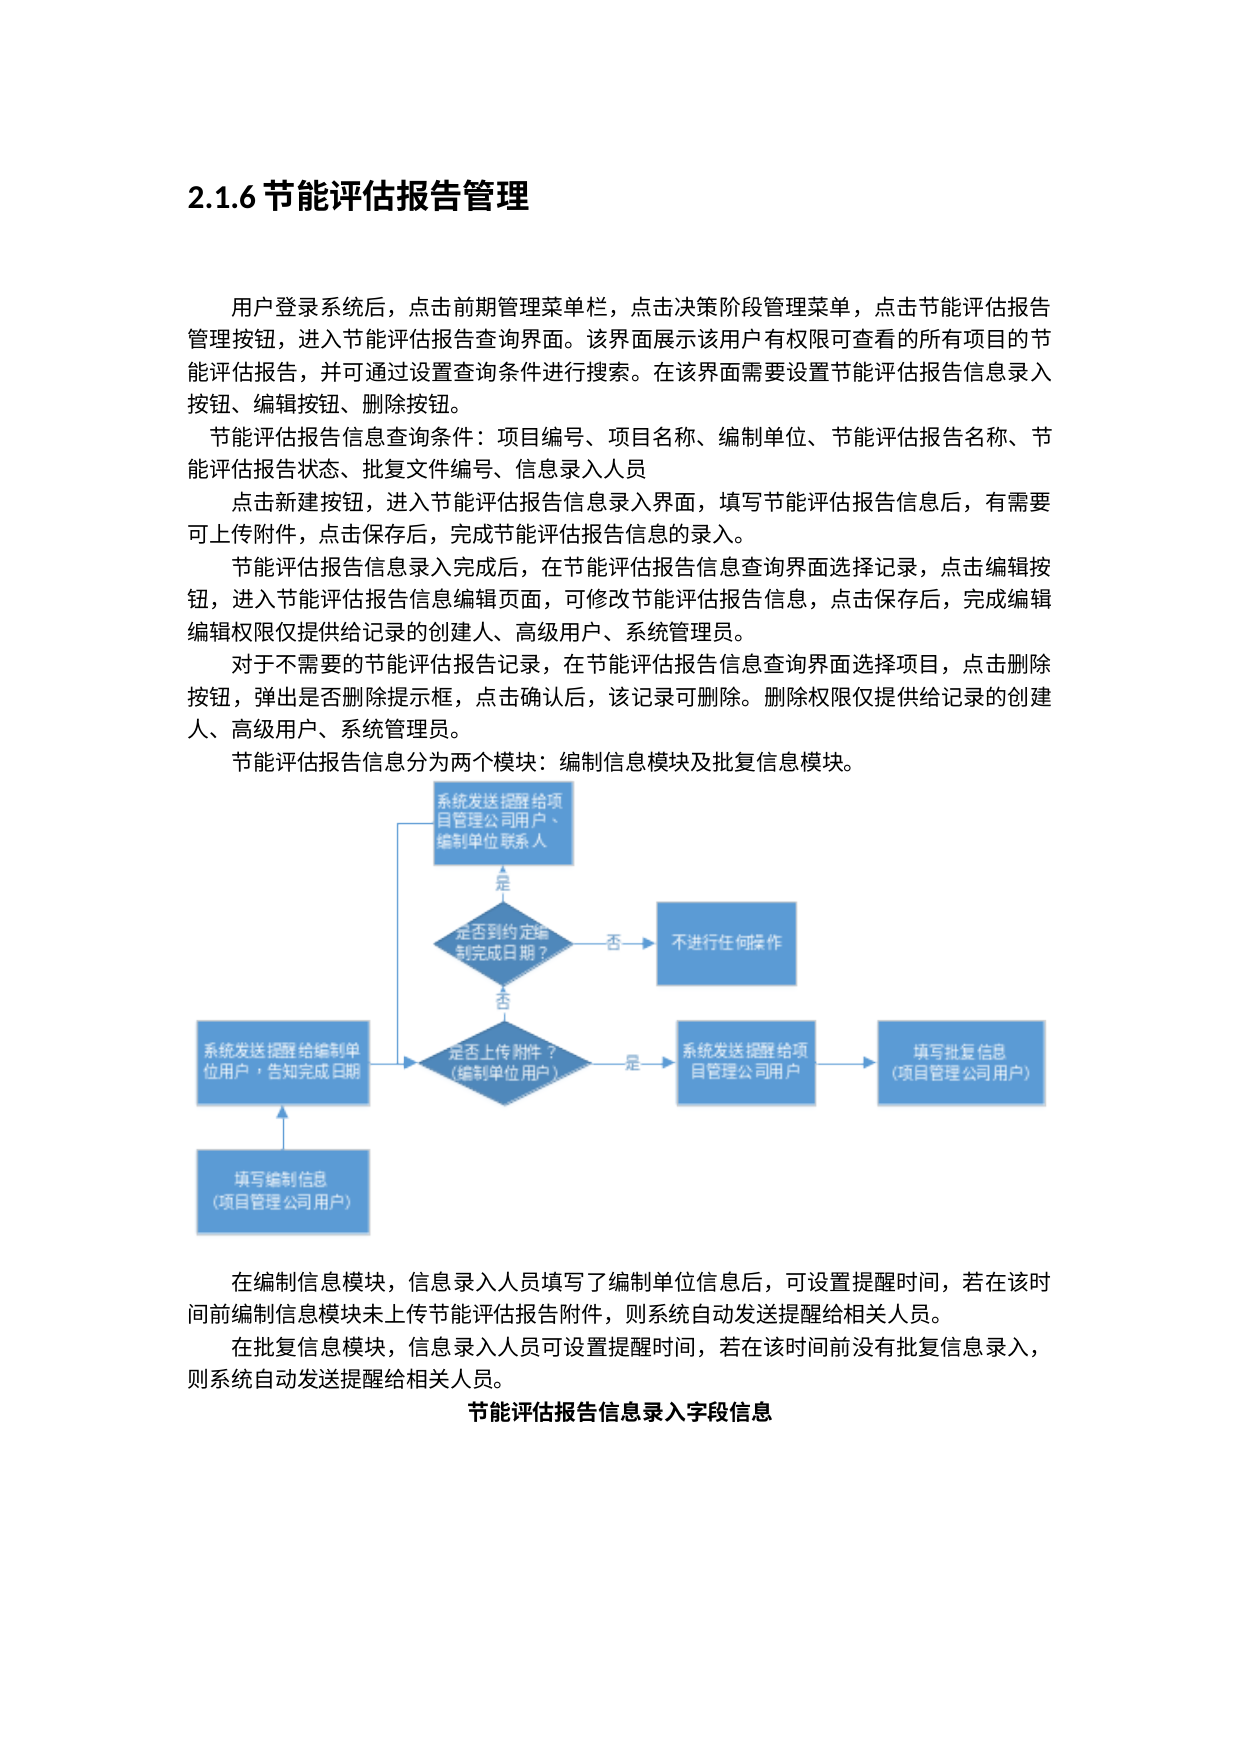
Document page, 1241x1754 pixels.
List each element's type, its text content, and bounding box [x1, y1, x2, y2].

text 在编制信息模块，信息录入人员填写了编制单位信息后，可设置提醒时间，若在该时间前编制信息模块未上传节能评估报告附件，则系统自动发送提醒给相关人员。 [187, 1264, 1053, 1329]
text 在批复信息模块，信息录入人员可设置提醒时间，若在该时间前没有批复信息录入，则系统自动发送提醒给相关人员。 [187, 1329, 1053, 1394]
text 点击新建按钮，进入节能评估报告信息录入界面，填写节能评估报告信息后，有需要可上传附件，点击保存后，完成节能评估报告信息的录入。 [187, 484, 1053, 549]
text 节能评估报告信息查询条件：项目编号、项目名称、编制单位、节能评估报告名称、节能评估报告状态、批复文件编号、信息录入人员 [187, 419, 1053, 484]
subtitle 节能评估报告管理 [187, 162, 1053, 227]
text 用户登录系统后，点击前期管理菜单栏，点击决策阶段管理菜单，点击节能评估报告管理按钮，进入节能评估报告查询界面。该界面展示该用户有权限可查看的所有项目的节能评估报告，并可通过设置查询条件进行搜索。在该界面需要设置节能评估报告信息录入按钮、编辑按钮、删除按钮。 [187, 289, 1053, 419]
text 对于不需要的节能评估报告记录，在节能评估报告信息查询界面选择项目，点击删除按钮，弹出是否删除提示框，点击确认后，该记录可删除。删除权限仅提供给记录的创建人、高级用户、系统管理员。 [187, 647, 1053, 744]
text 节能评估报告信息录入完成后，在节能评估报告信息查询界面选择记录，点击编辑按钮，进入节能评估报告信息编辑页面，可修改节能评估报告信息，点击保存后，完成编辑。编辑权限仅提供给记录的创建人、高级用户、系统管理员。 [187, 549, 1053, 647]
text 节能评估报告信息录入字段信息 [187, 1394, 1053, 1427]
text 节能评估报告信息分为两个模块：编制信息模块及批复信息模块。 [187, 744, 1053, 777]
